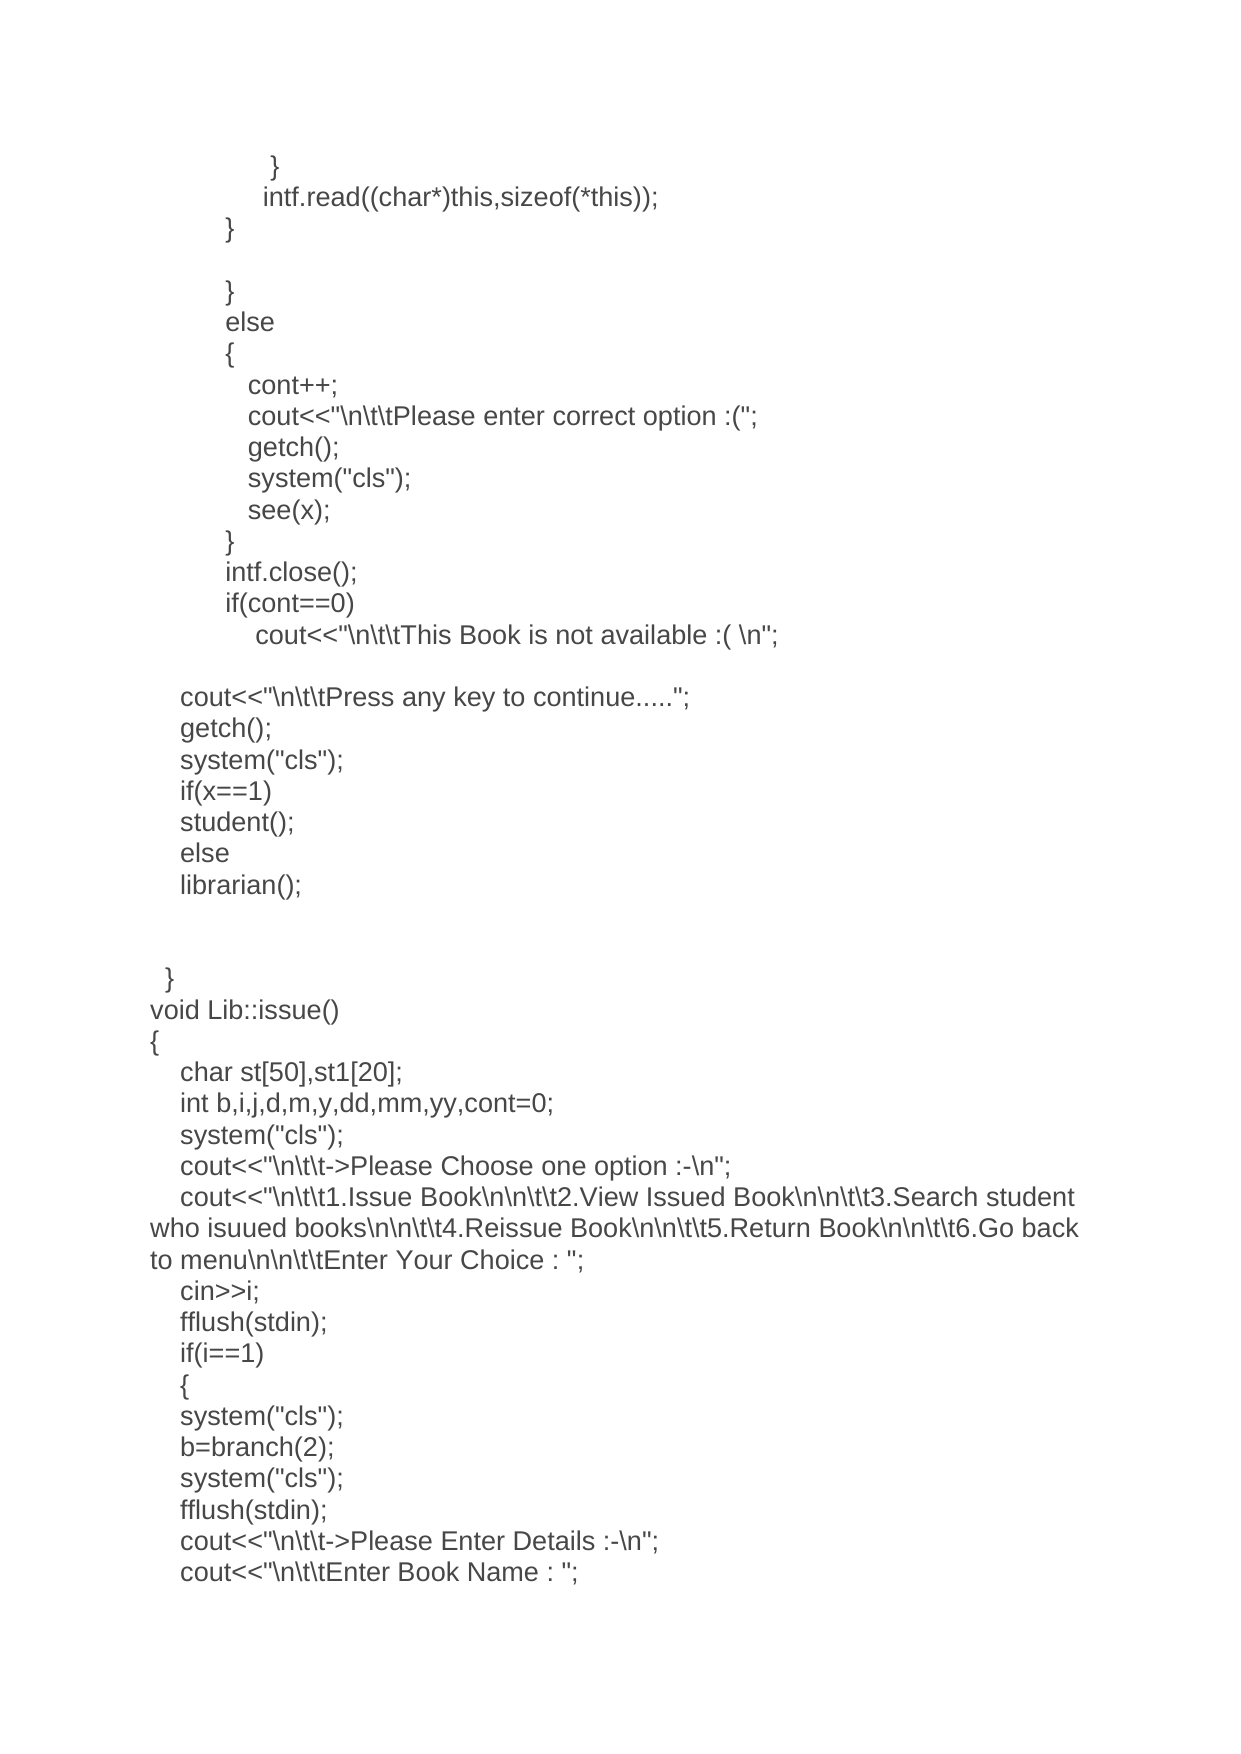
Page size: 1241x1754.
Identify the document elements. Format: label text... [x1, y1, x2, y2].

text } [150, 150, 1090, 181]
text else [150, 837, 1090, 869]
text intf.close(); [150, 556, 1090, 587]
text cout<<"\n\t\tPlease enter correct option :("; [150, 400, 1090, 431]
text if(i==1) [150, 1337, 1090, 1369]
text { [150, 1369, 1090, 1400]
text cont++; [150, 369, 1090, 400]
text getch(); [150, 431, 1090, 462]
text student(); [150, 806, 1090, 837]
text cout<<"\n\t\tThis Book is not available :( \n"; [150, 619, 1090, 650]
text system("cls"); [150, 1462, 1090, 1494]
text void Lib::issue() [150, 994, 1090, 1025]
text cout<<"\n\t\t->Please Enter Details :-\n"; [150, 1525, 1090, 1556]
text getch(); [150, 712, 1090, 744]
text cin>>i; [150, 1275, 1090, 1306]
text } [150, 212, 1090, 244]
text system("cls"); [150, 744, 1090, 775]
text if(cont==0) [150, 587, 1090, 619]
text cout<<"\n\t\tPress any key to continue....."; [150, 681, 1090, 712]
text } [150, 525, 1090, 556]
text system("cls"); [150, 1400, 1090, 1431]
text } [150, 962, 1090, 994]
text else [150, 306, 1090, 337]
text intf.read((char*)this,sizeof(*this)); [150, 181, 1090, 212]
text { [150, 337, 1090, 369]
text see(x); [150, 494, 1090, 525]
text if(x==1) [150, 775, 1090, 806]
text } [150, 275, 1090, 306]
text fflush(stdin); [150, 1494, 1090, 1525]
text b=branch(2); [150, 1431, 1090, 1462]
text system("cls"); [150, 1119, 1090, 1150]
text int b,i,j,d,m,y,dd,mm,yy,cont=0; [150, 1087, 1090, 1119]
text librarian(); [150, 869, 1090, 900]
text char st[50],st1[20]; [150, 1056, 1090, 1087]
text cout<<"\n\t\tEnter Book Name : "; [150, 1556, 1090, 1587]
text { [150, 1025, 1090, 1056]
text cout<<"\n\t\t->Please Choose one option :-\n"; [150, 1150, 1090, 1181]
text fflush(stdin); [150, 1306, 1090, 1337]
text cout<<"\n\t\t1.Issue Book\n\n\t\t2.View Issued Book\n\n\t\t3.Search student who isuued books\n\n\t\t4.Reissue Book\n\n\t\t5.Return Book\n\n\t\t6.Go back to menu\n\n\t\tEnter Your Choice : "; [150, 1181, 1090, 1275]
text system("cls"); [150, 462, 1090, 494]
